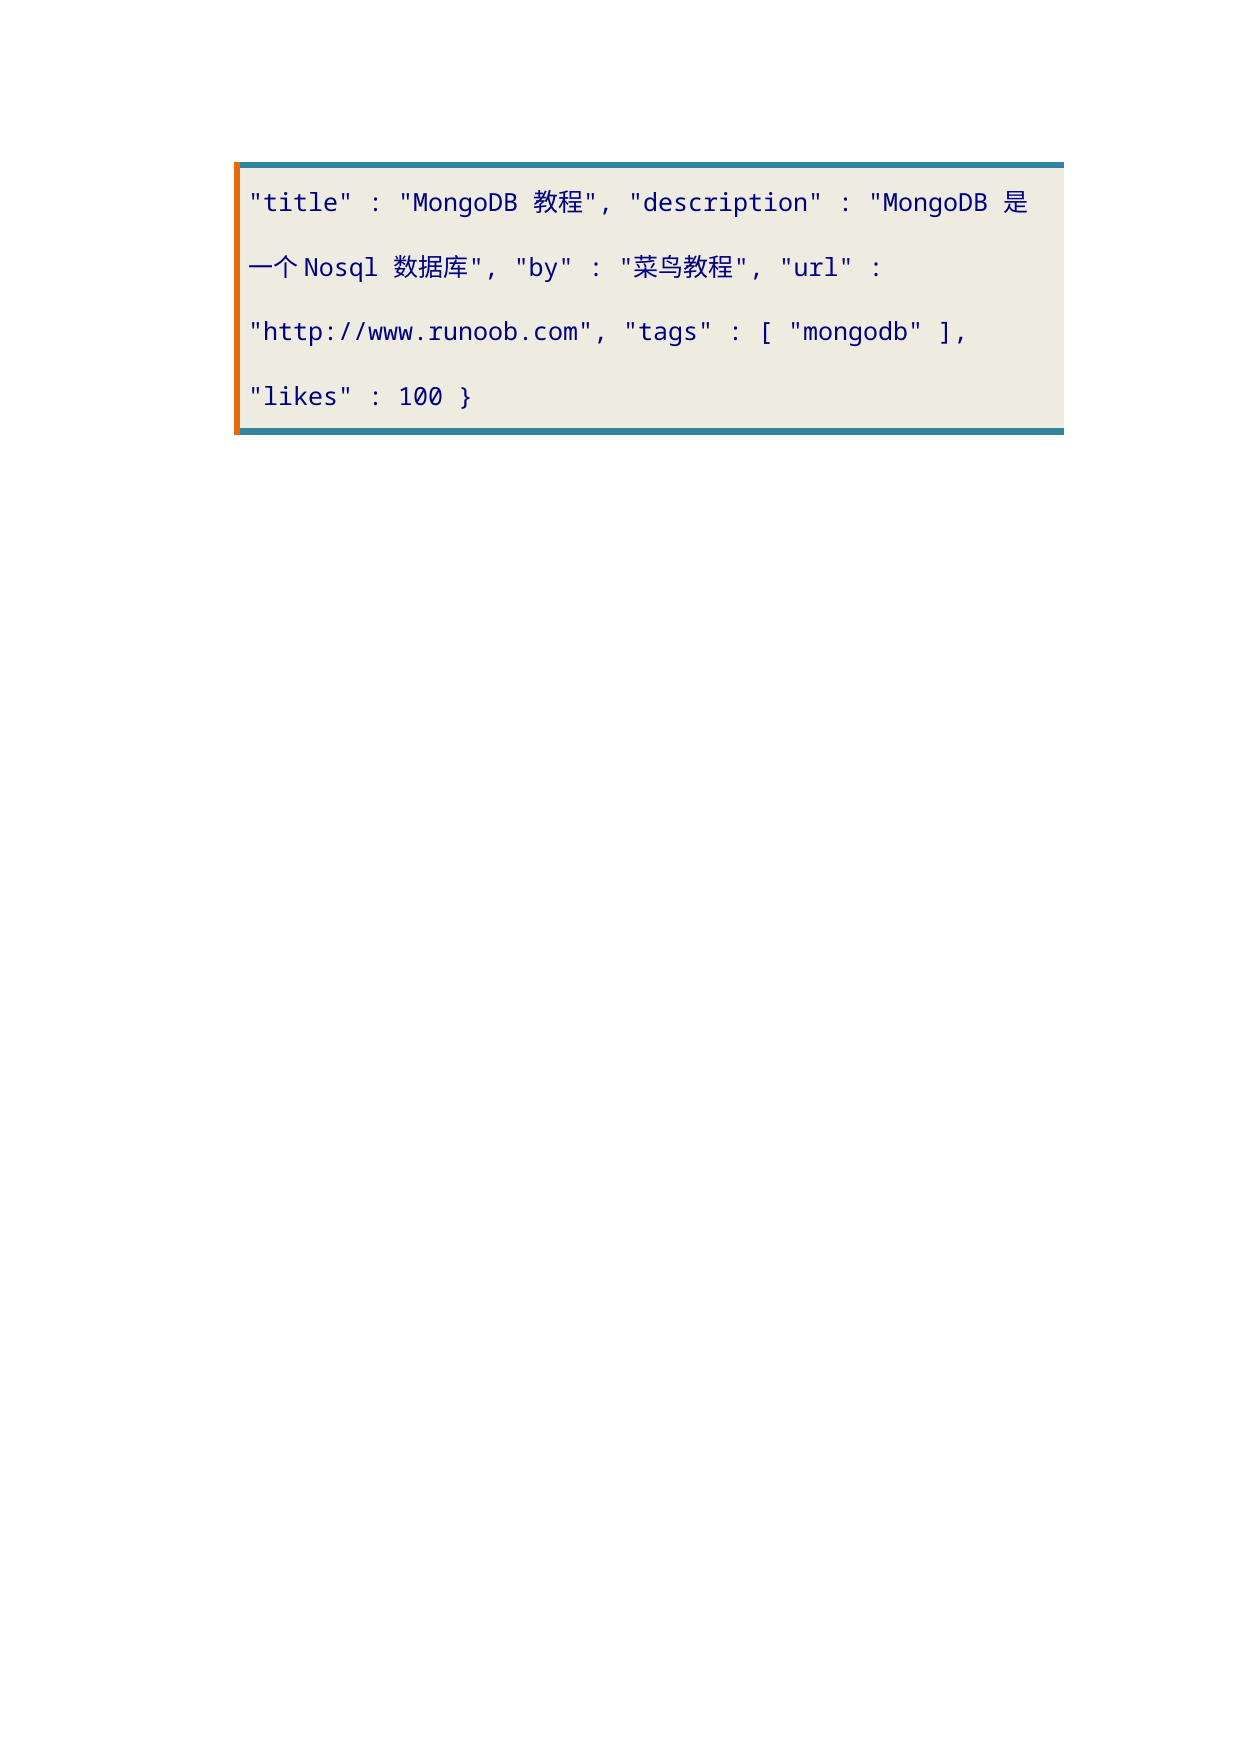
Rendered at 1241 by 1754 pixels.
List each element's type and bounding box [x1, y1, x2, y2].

table_header [240, 168, 1064, 428]
